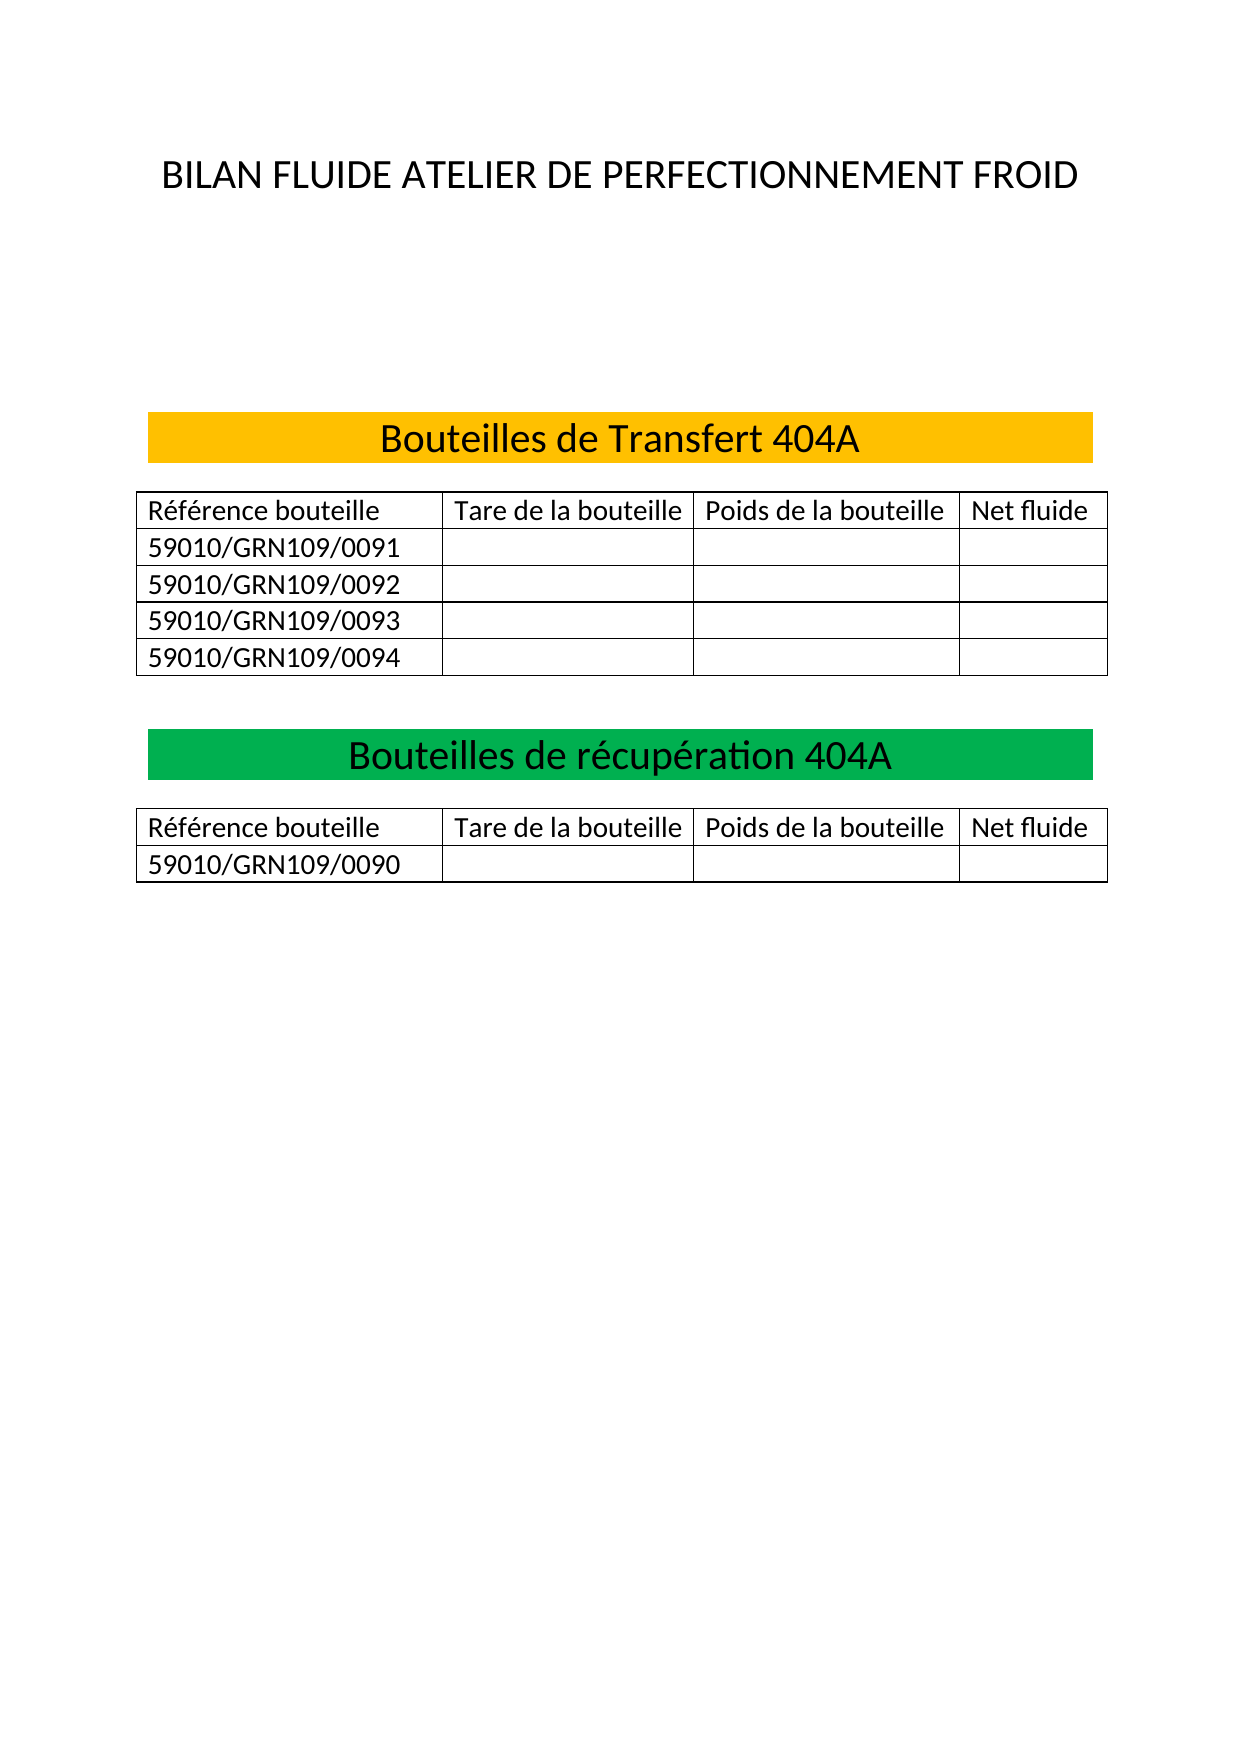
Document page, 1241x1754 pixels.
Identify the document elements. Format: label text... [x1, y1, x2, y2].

table_cell [694, 603, 959, 638]
table_header Référence bouteille [137, 493, 442, 528]
table_cell [443, 603, 693, 638]
table_cell [443, 846, 693, 881]
table_header Poids de la bouteille [694, 493, 959, 528]
table_header Tare de la bouteille [443, 809, 693, 845]
text Bouteilles de récupération 404A [148, 729, 1093, 780]
table_cell [694, 529, 959, 565]
table_cell [694, 846, 959, 881]
table_cell [960, 639, 1107, 675]
table_header Tare de la bouteille [443, 493, 693, 528]
table_cell 59010/GRN109/0091 [137, 529, 442, 565]
table_cell [694, 639, 959, 675]
table_header Net fluide [960, 493, 1107, 528]
table_header Référence bouteille [137, 809, 442, 845]
table_cell 59010/GRN109/0093 [137, 603, 442, 638]
table_cell [960, 566, 1107, 601]
table_cell 59010/GRN109/0092 [137, 566, 442, 601]
table_cell [443, 566, 693, 601]
text Bouteilles de Transfert 404A [148, 412, 1093, 463]
table_cell 59010/GRN109/0090 [137, 846, 442, 881]
table_cell [443, 529, 693, 565]
table_header Net fluide [960, 809, 1107, 845]
table_cell [960, 529, 1107, 565]
table_cell [960, 846, 1107, 881]
table_cell [960, 603, 1107, 638]
table_cell [443, 639, 693, 675]
table_cell [694, 566, 959, 601]
text BILAN FLUIDE ATELIER DE PERFECTIONNEMENT FROID [148, 148, 1093, 198]
table_cell 59010/GRN109/0094 [137, 639, 442, 675]
table_header Poids de la bouteille [694, 809, 959, 845]
